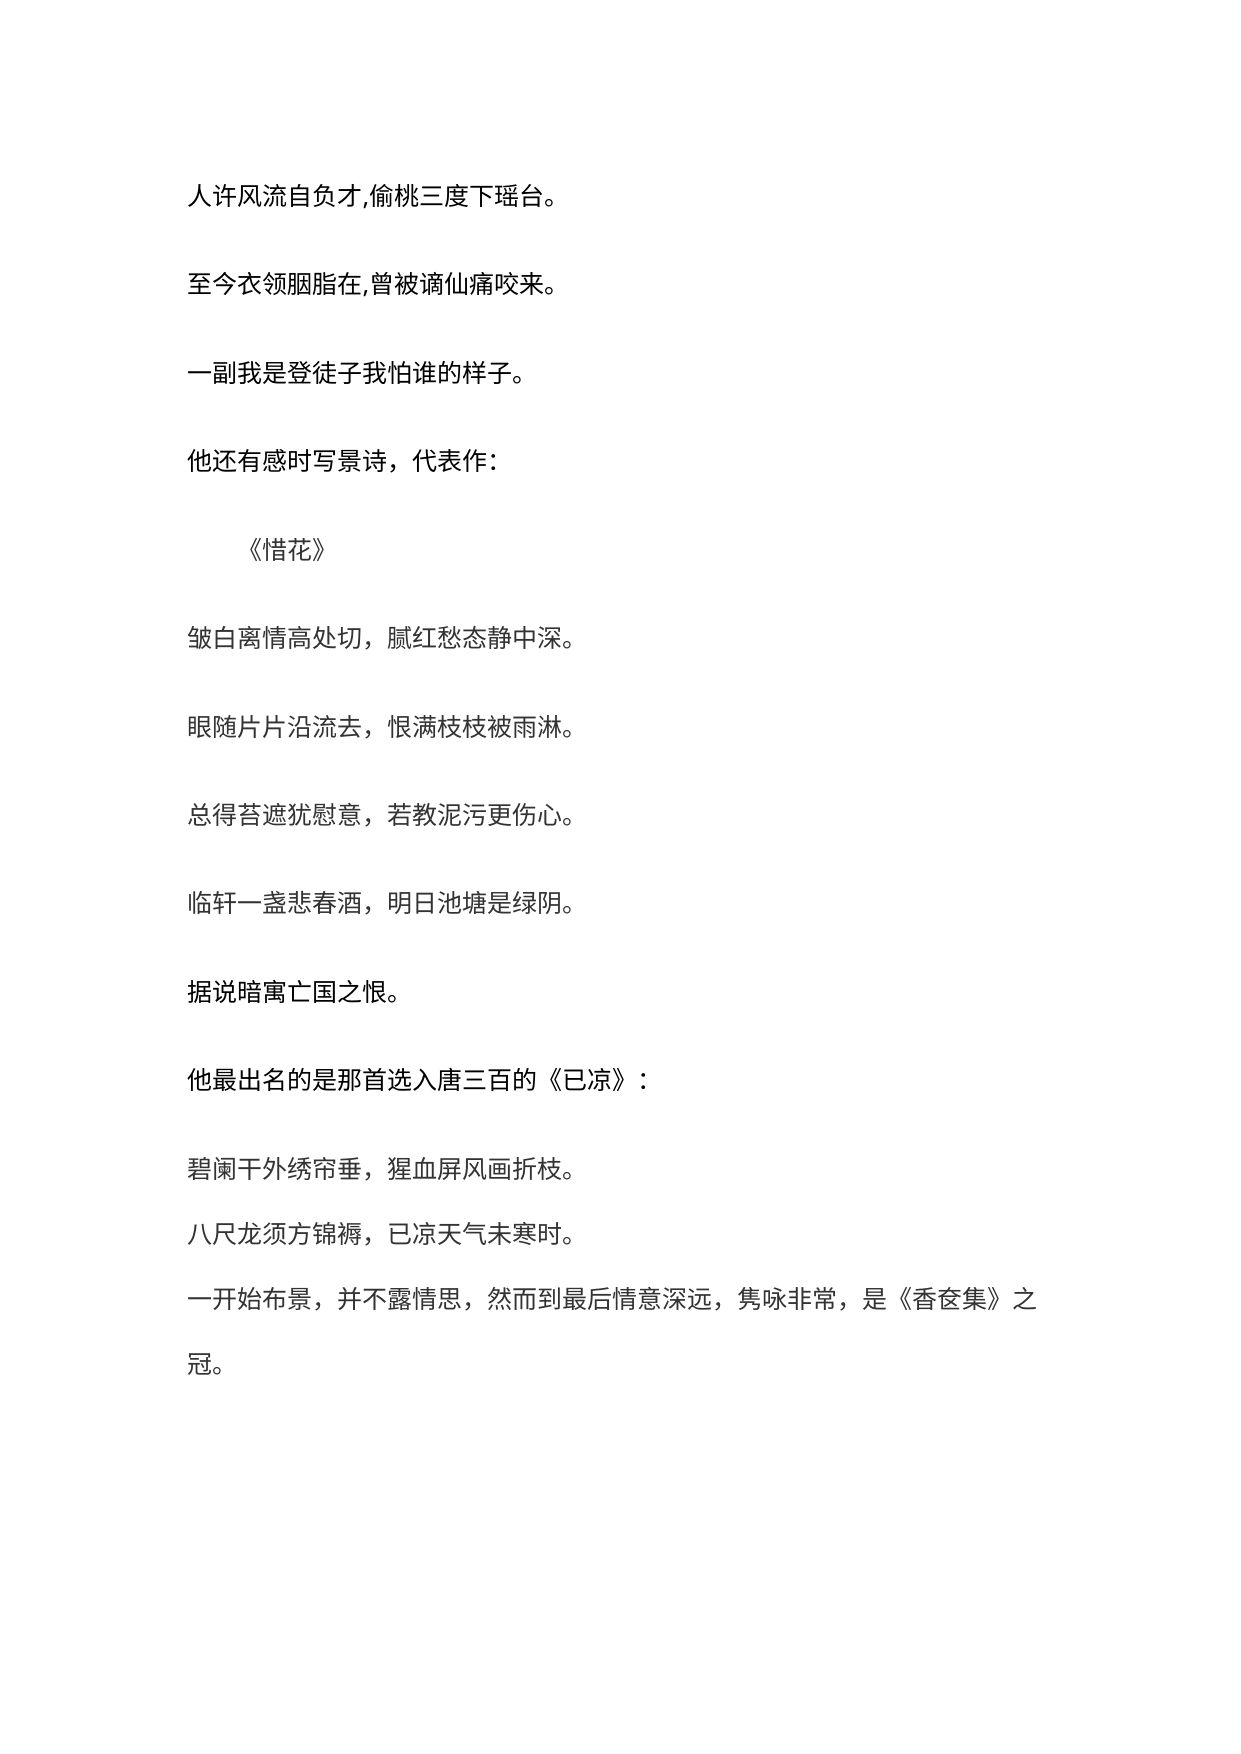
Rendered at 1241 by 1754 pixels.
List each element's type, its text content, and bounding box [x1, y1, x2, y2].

text 总得苔遮犹慰意，若教泥污更伤心。 [187, 781, 1053, 846]
text 《惜花》 [187, 516, 1053, 581]
text 一副我是登徒子我怕谁的样子。 [187, 339, 1053, 404]
text 他最出名的是那首选入唐三百的《已凉》： [187, 1046, 1053, 1111]
text 眼随片片沿流去，恨满枝枝被雨淋。 [187, 693, 1053, 758]
text 临轩一盏悲春酒，明日池塘是绿阴。 [187, 869, 1053, 934]
text 人许风流自负才,偷桃三度下瑶台。 [187, 162, 1053, 227]
text 皱白离情高处切，腻红愁态静中深。 [187, 604, 1053, 669]
text 碧阑干外绣帘垂，猩血屏风画折枝。 [187, 1135, 1053, 1200]
text 至今衣领胭脂在,曾被谪仙痛咬来。 [187, 250, 1053, 315]
text 一开始布景，并不露情思，然而到最后情意深远，隽咏非常，是《香奁集》之冠。 [187, 1265, 1053, 1395]
text 他还有感时写景诗，代表作： [187, 427, 1053, 492]
text 据说暗寓亡国之恨。 [187, 958, 1053, 1023]
text 八尺龙须方锦褥，已凉天气未寒时。 [187, 1200, 1053, 1265]
